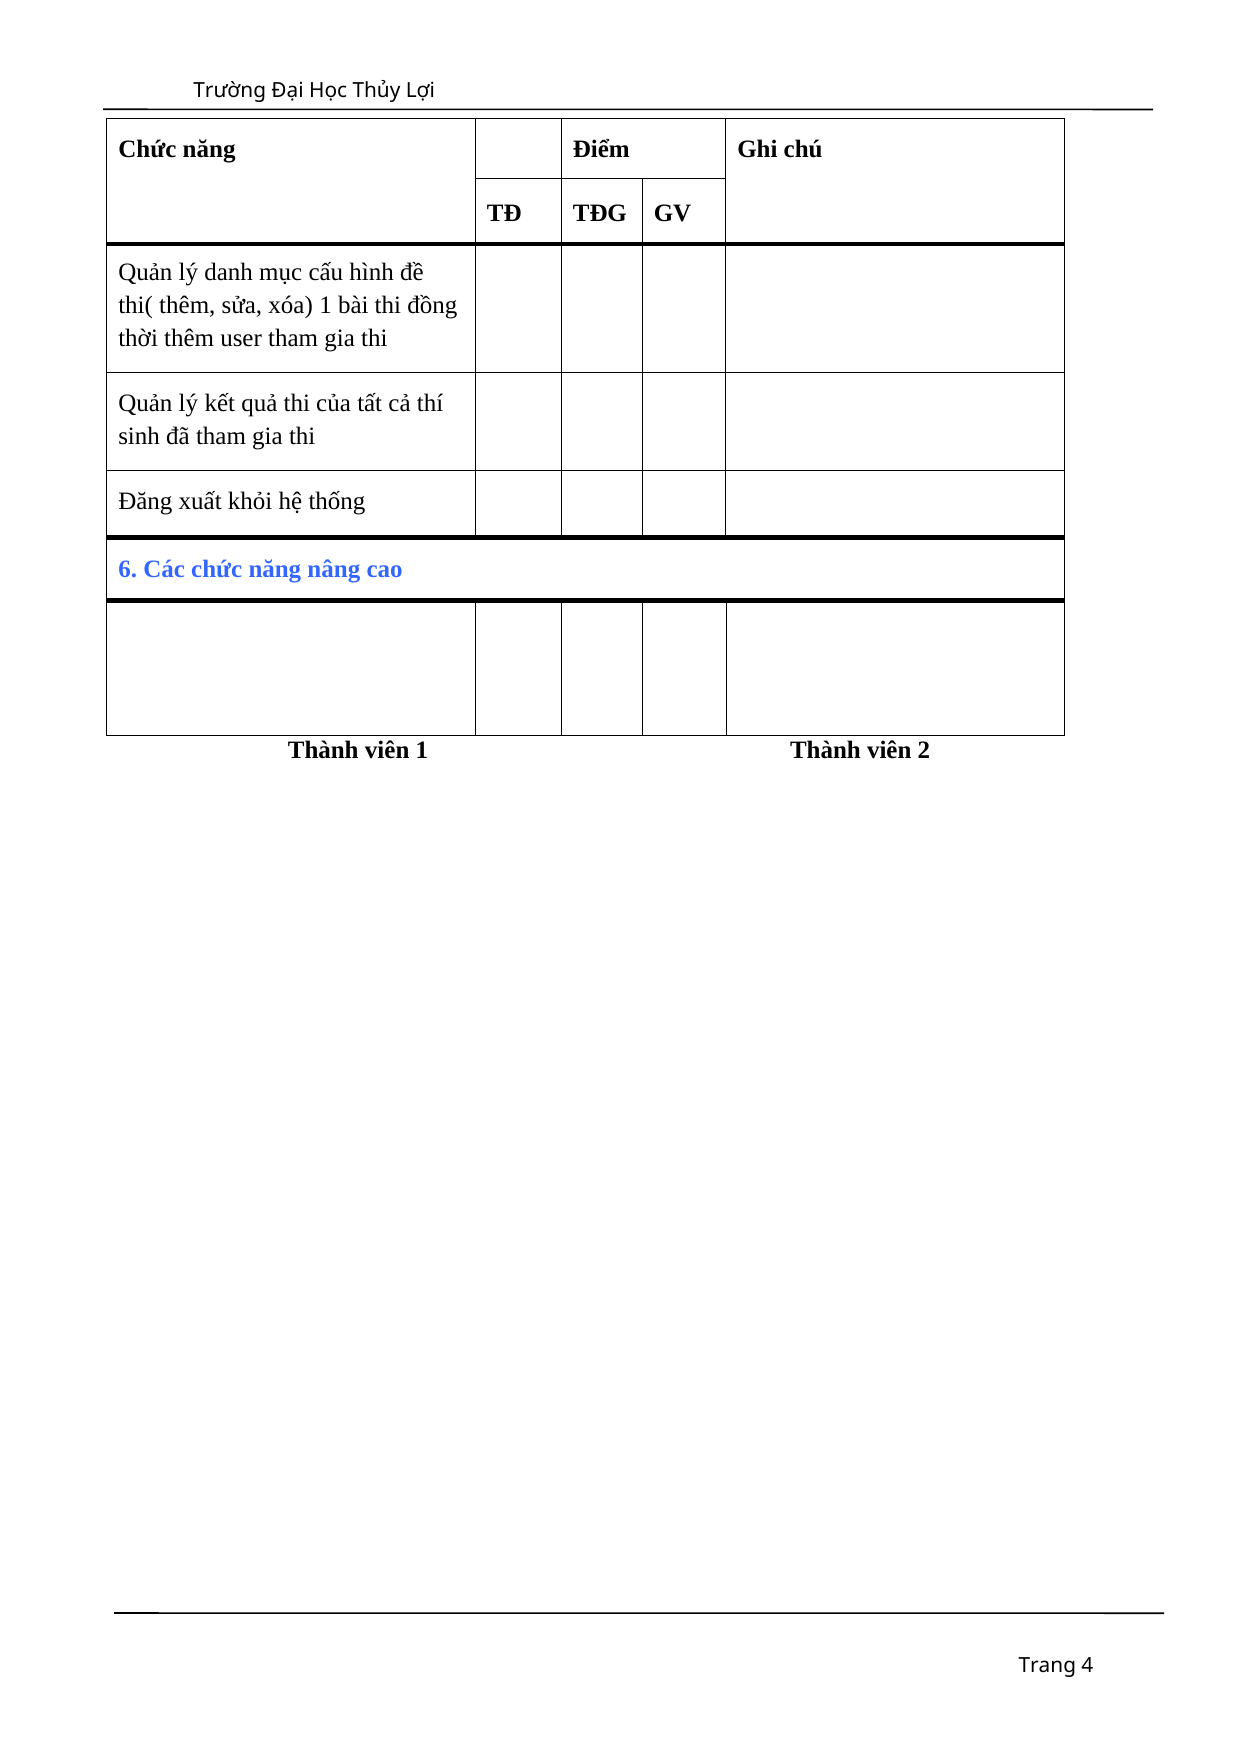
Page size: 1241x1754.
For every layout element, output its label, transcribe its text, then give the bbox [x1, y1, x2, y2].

table_cell [643, 471, 725, 535]
table_cell [643, 373, 725, 470]
table_cell TĐG [562, 179, 642, 241]
table_cell Đăng xuất khỏi hệ thống [107, 471, 475, 535]
table_cell Quản lý danh mục cấu hình đề thi( thêm, sửa, xóa) 1 bài thi đồng thời thêm user tham gia thi [107, 246, 475, 372]
table_cell [107, 603, 475, 734]
table_header Ghi chú [726, 119, 1064, 241]
table_cell GV [643, 179, 725, 241]
table_cell [476, 603, 561, 734]
table_cell [476, 471, 561, 535]
table_cell [562, 603, 642, 734]
table_cell TĐ [476, 179, 561, 241]
table_header Thành viên 1 [107, 736, 609, 856]
table_cell Quản lý kết quả thi của tất cả thí sinh đã tham gia thi [107, 373, 475, 470]
table_cell [726, 373, 1064, 470]
table_cell [476, 373, 561, 470]
table_cell [643, 246, 725, 372]
table_cell [562, 471, 642, 535]
table_header [476, 119, 561, 178]
table_cell [562, 373, 642, 470]
table_cell [727, 603, 1064, 734]
table_header Điểm [562, 119, 725, 178]
table_cell [726, 471, 1064, 535]
table_cell [476, 246, 561, 372]
table_cell 6. Các chức năng nâng cao [107, 540, 1064, 598]
table_cell [726, 246, 1064, 372]
table_header Chức năng [107, 119, 475, 241]
table_header Thành viên 2 [609, 736, 1111, 856]
table_cell [562, 246, 642, 372]
table_cell [643, 603, 726, 734]
